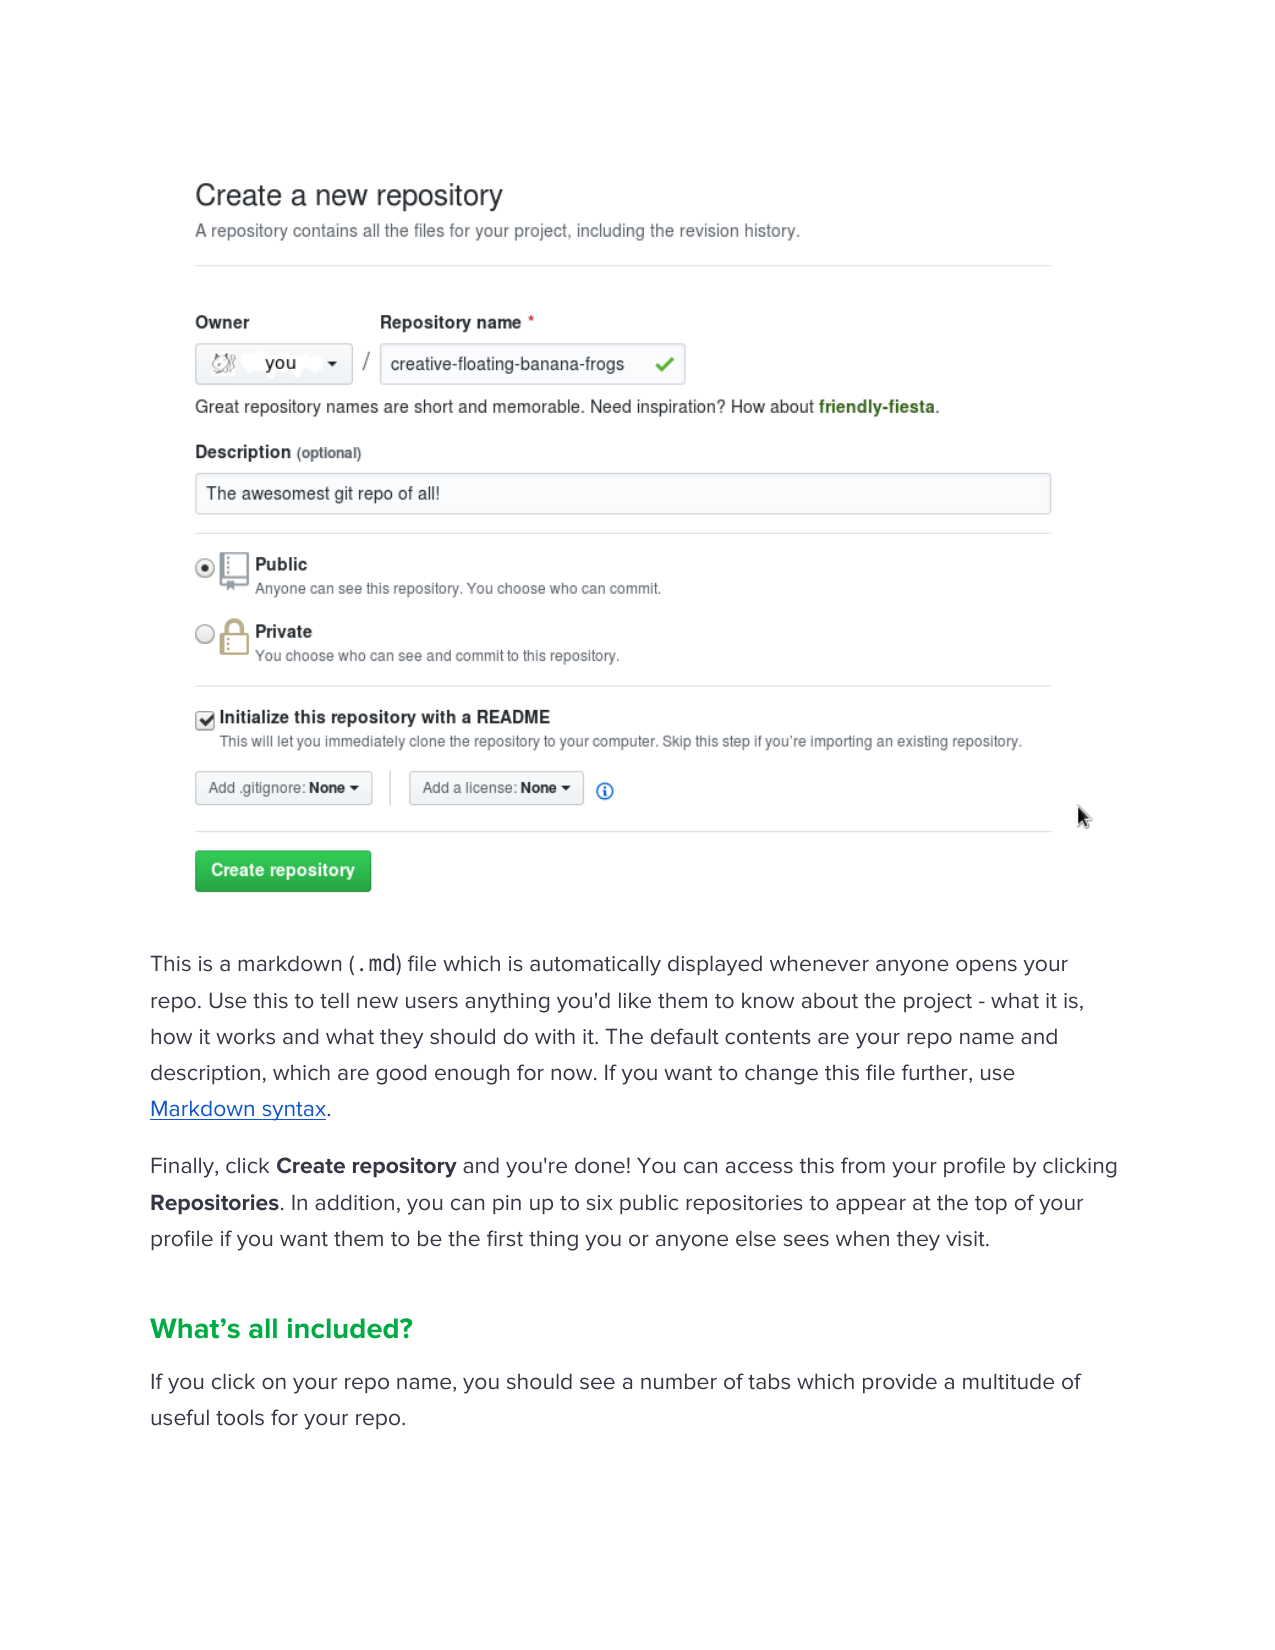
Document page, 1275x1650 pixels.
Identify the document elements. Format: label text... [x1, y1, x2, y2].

subtitle What’s all included? [150, 1312, 1125, 1347]
text This is a markdown (.md) file which is automatically displayed whenever anyone opens your repo. Use this to tell new users anything you'd like them to know about the project - what it is, how it works and what they should do with it. The default contents are your repo name and description, which are good enough for now. If you want to change this file further, use Markdown syntax. [150, 947, 1125, 1124]
picture [150, 150, 1125, 919]
text If you click on your repo name, you should see a number of tabs which provide a multitude of useful tools for your repo. [150, 1368, 1125, 1432]
text Finally, click Create repository and you're done! You can access this from your profile by clicking Repositories. In addition, you can pin up to six public repositories to appear at the top of your profile if you want them to be the first thing you or anyone else sees when they visit. [150, 1153, 1125, 1253]
